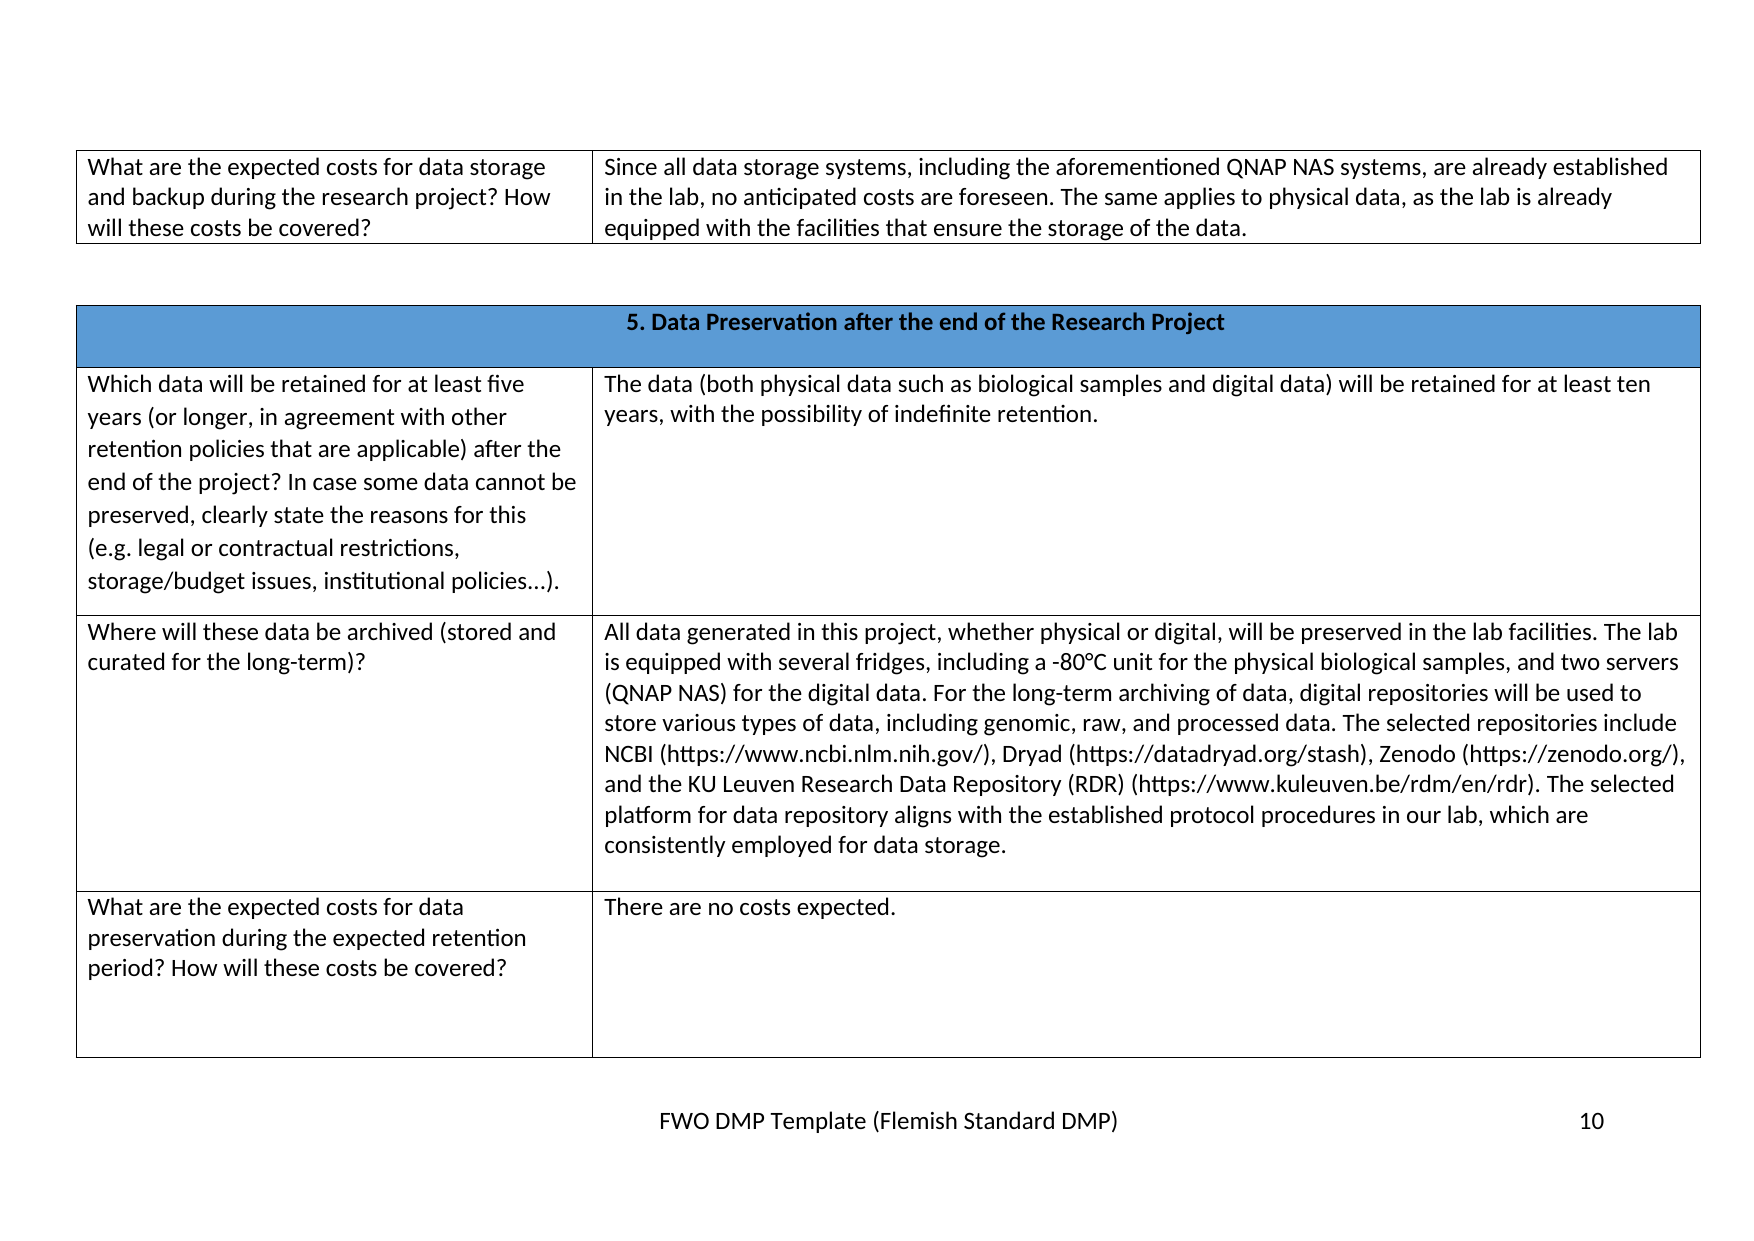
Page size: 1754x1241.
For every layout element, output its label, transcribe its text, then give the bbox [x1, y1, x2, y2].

table_cell Since all data storage systems, including the aforementioned QNAP NAS systems, are already established in the lab, no anticipated costs are foreseen. The same applies to physical data, as the lab is already equipped with the facilities that ensure the storage of the data. [593, 151, 1700, 243]
table_cell What are the expected costs for data preservation during the expected retention period? How will these costs be covered? [77, 892, 592, 1057]
table_cell Where will these data be archived (stored and curated for the long-term)? [77, 616, 592, 891]
table_cell The data (both physical data such as biological samples and digital data) will be retained for at least ten years, with the possibility of indefinite retention. [593, 368, 1700, 615]
table_cell Which data will be retained for at least five years (or longer, in agreement with other retention policies that are applicable) after the end of the project? In case some data cannot be preserved, clearly state the reasons for this (e.g. legal or contractual restrictions, storage/budget issues, institutional policies...). [77, 368, 592, 615]
table_header 5. Data Preservation after the end of the Research Project [77, 306, 1700, 367]
table_cell There are no costs expected. [593, 892, 1700, 1057]
table_cell What are the expected costs for data storage and backup during the research project? How will these costs be covered? [77, 151, 592, 243]
table_cell All data generated in this project, whether physical or digital, will be preserved in the lab facilities. The lab is equipped with several fridges, including a -80°C unit for the physical biological samples, and two servers (QNAP NAS) for the digital data. For the long-term archiving of data, digital repositories will be used to store various types of data, including genomic, raw, and processed data. The selected repositories include NCBI (https://www.ncbi.nlm.nih.gov/), Dryad (https://datadryad.org/stash), Zenodo (https://zenodo.org/), and the KU Leuven Research Data Repository (RDR) (https://www.kuleuven.be/rdm/en/rdr). The selected platform for data repository aligns with the established protocol procedures in our lab, which are consistently employed for data storage. [593, 616, 1700, 891]
